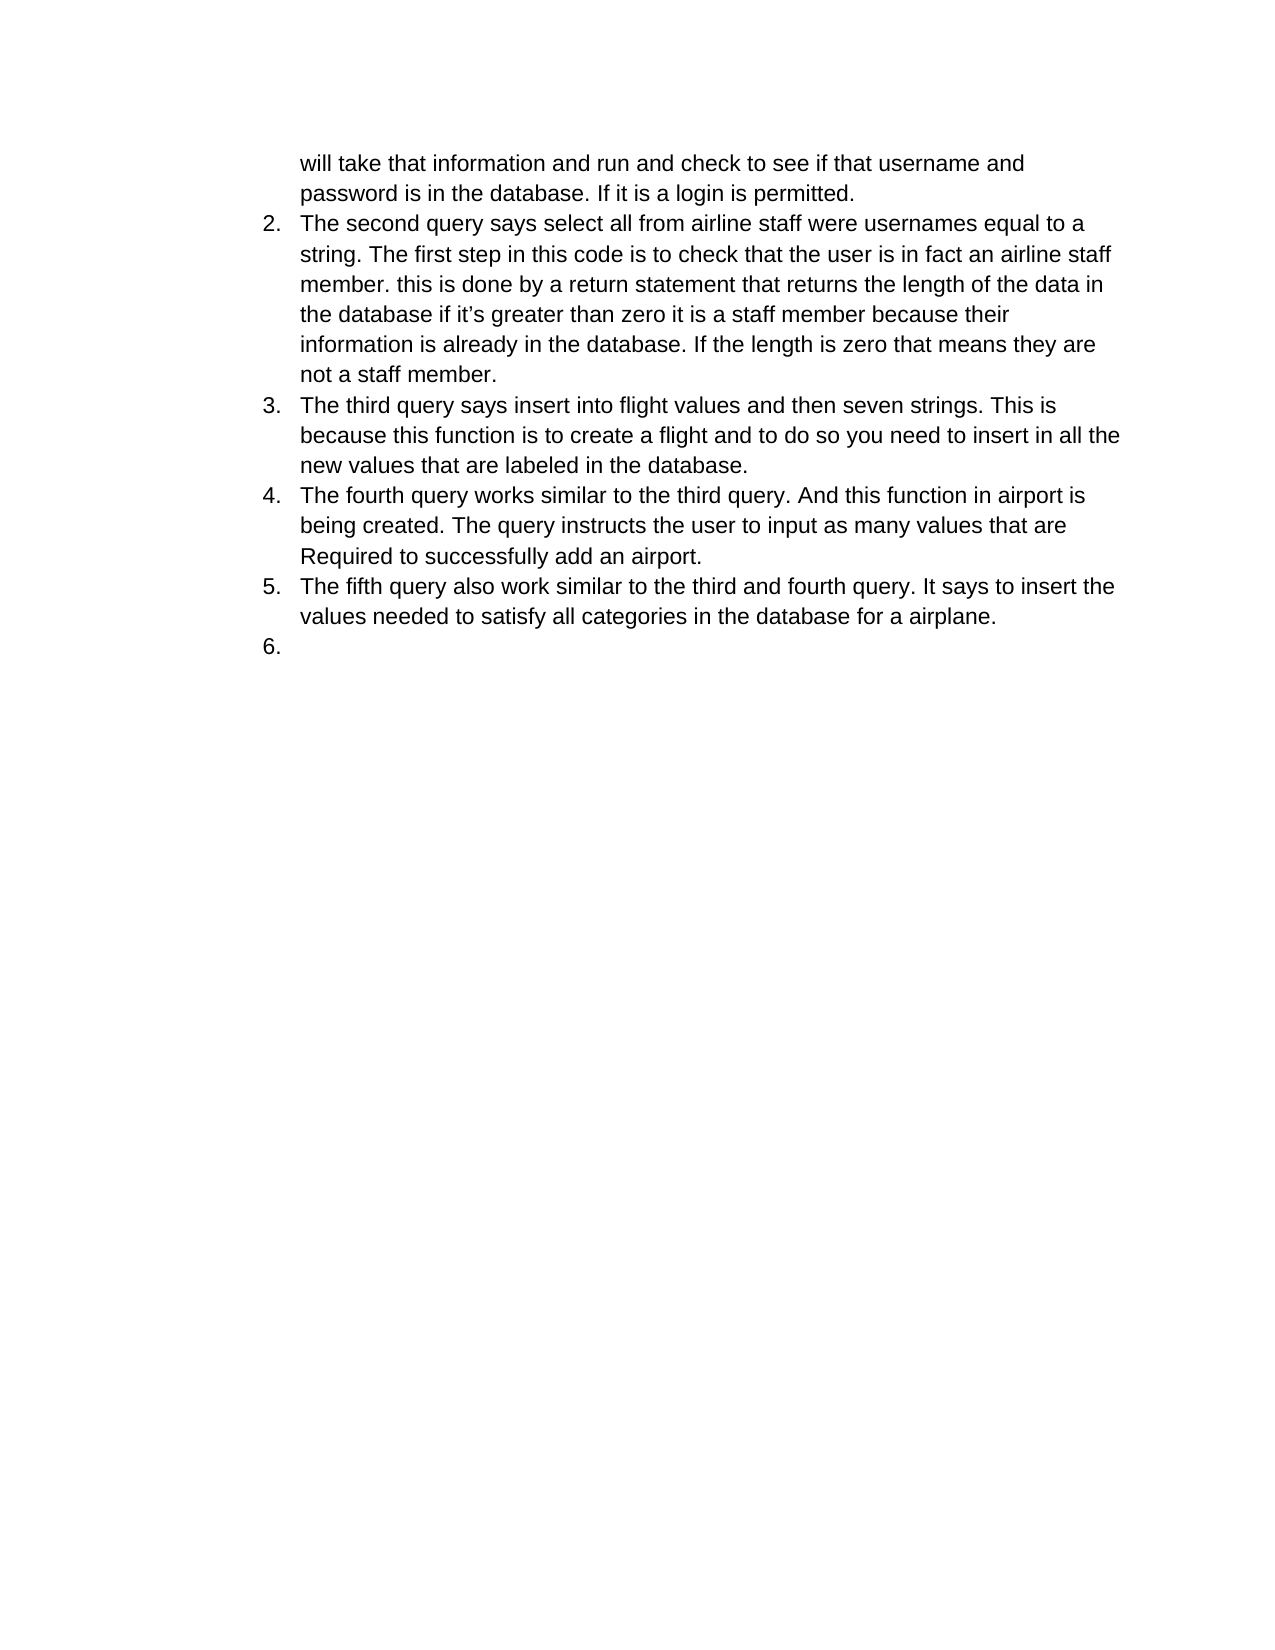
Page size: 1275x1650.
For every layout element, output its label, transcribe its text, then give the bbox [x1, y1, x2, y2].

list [262, 150, 1125, 207]
list The second query says select all from airline staff were usernames equal to a string. The first step in this code is to check that the user is in fact an airline staff member. this is done by a return statement that returns the length of the data in the database if it’s greater than zero it is a staff member because their information is already in the database. If the length is zero that means they are not a staff member. [262, 210, 1125, 388]
list The third query says insert into flight values and then seven strings. This is because this function is to create a flight and to do so you need to insert in all the new values that are labeled in the database. [262, 392, 1125, 478]
list The fourth query works similar to the third query. And this function in airport is being created. The query instructs the user to input as many values that are Required to successfully add an airport. [262, 482, 1125, 569]
list The fifth query also work similar to the third and fourth query. It says to insert the values needed to satisfy all categories in the database for a airplane. [262, 573, 1125, 629]
